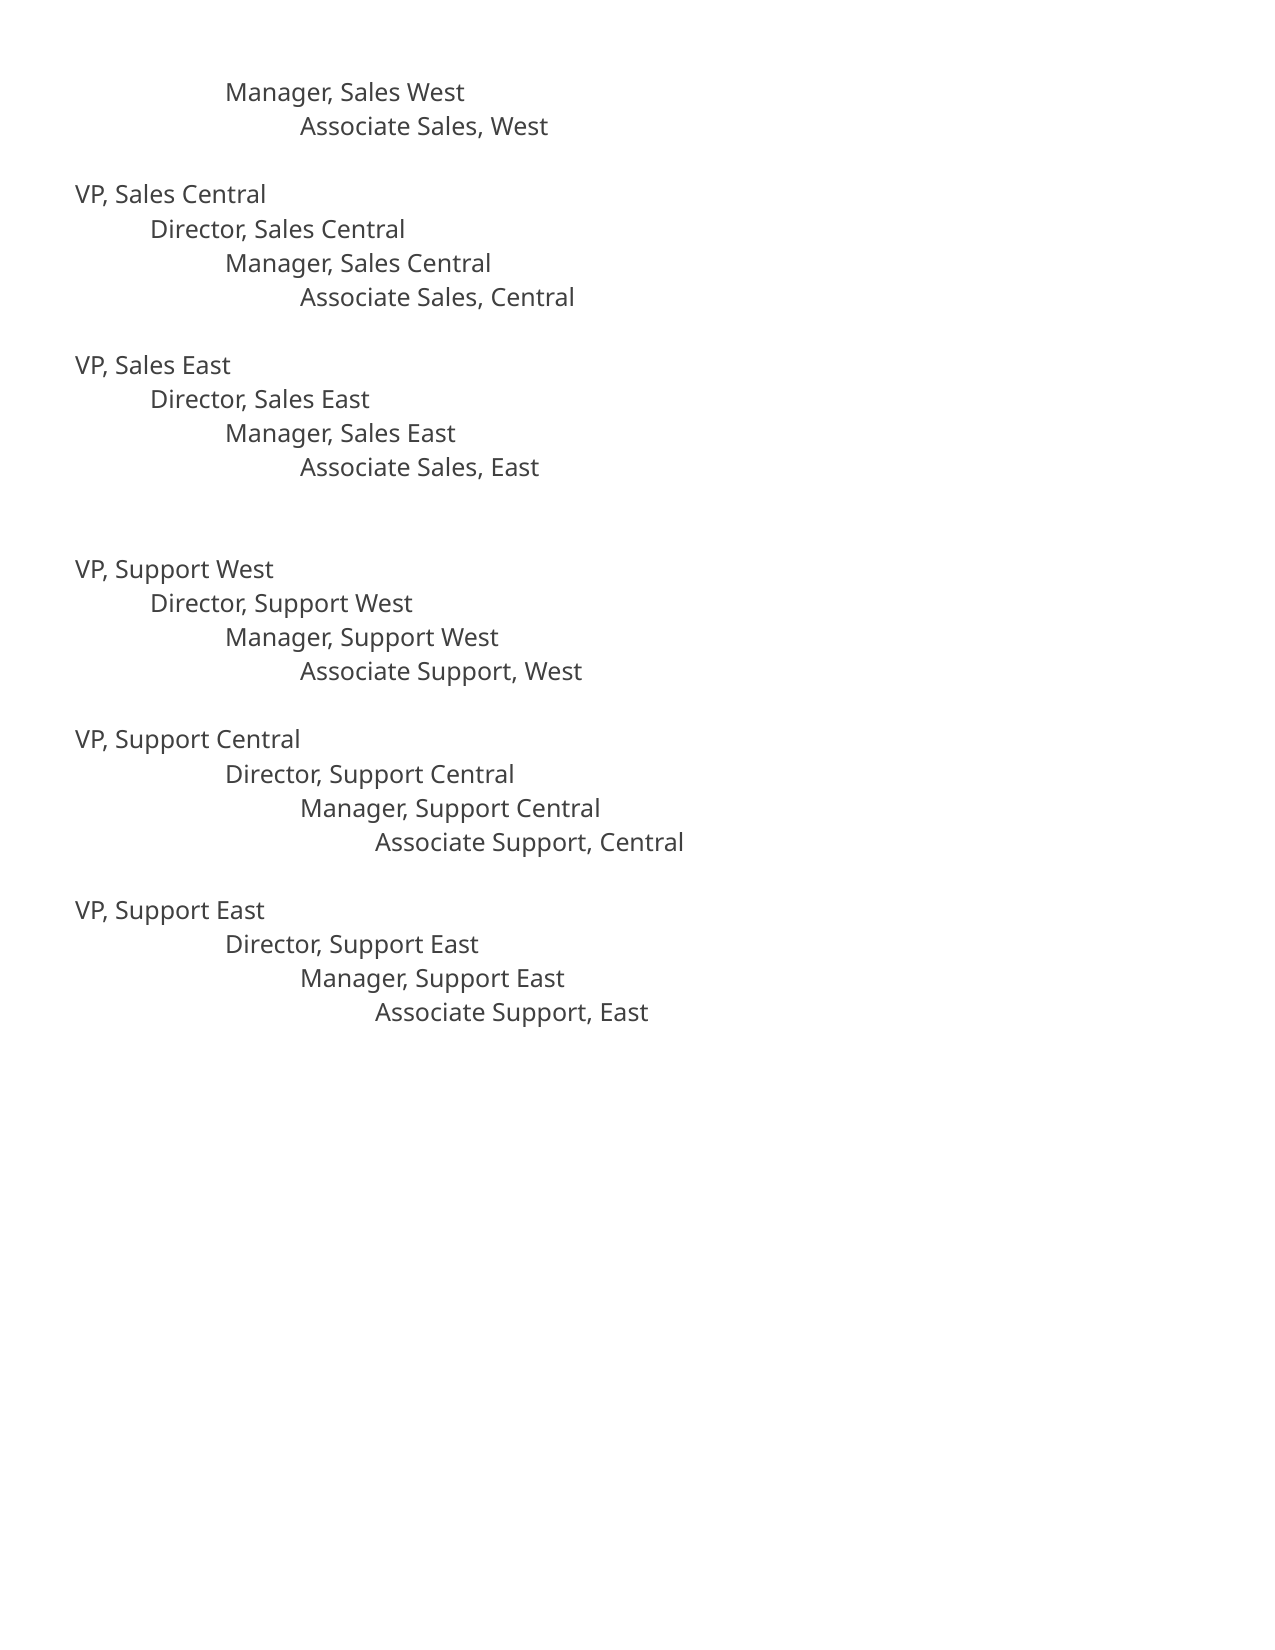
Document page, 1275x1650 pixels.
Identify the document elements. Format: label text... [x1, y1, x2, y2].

text Associate Sales, Central [75, 279, 1200, 313]
text Associate Support, East [300, 995, 1200, 1029]
text VP, Support West [75, 552, 1200, 586]
text Manager, Sales Central [75, 245, 1200, 279]
text Manager, Sales West [75, 75, 1200, 109]
text Associate Sales, West [75, 109, 1200, 143]
text VP, Support Central [75, 722, 1200, 756]
text Director, Sales Central [75, 211, 1200, 245]
text Associate Support, West [225, 654, 1200, 688]
text Manager, Sales East [150, 416, 1200, 450]
text Manager, Support Central [225, 790, 1200, 824]
text Director, Sales East [75, 382, 1200, 416]
text Manager, Support East [225, 961, 1200, 995]
text Director, Support Central [150, 756, 1200, 790]
text Director, Support West [75, 586, 1200, 620]
text Associate Support, Central [300, 824, 1200, 858]
text VP, Support East [75, 892, 1200, 927]
text VP, Sales East [75, 347, 1200, 382]
text VP, Sales Central [75, 177, 1200, 211]
text Associate Sales, East [225, 450, 1200, 484]
text Director, Support East [150, 927, 1200, 961]
text Manager, Support West [150, 620, 1200, 654]
